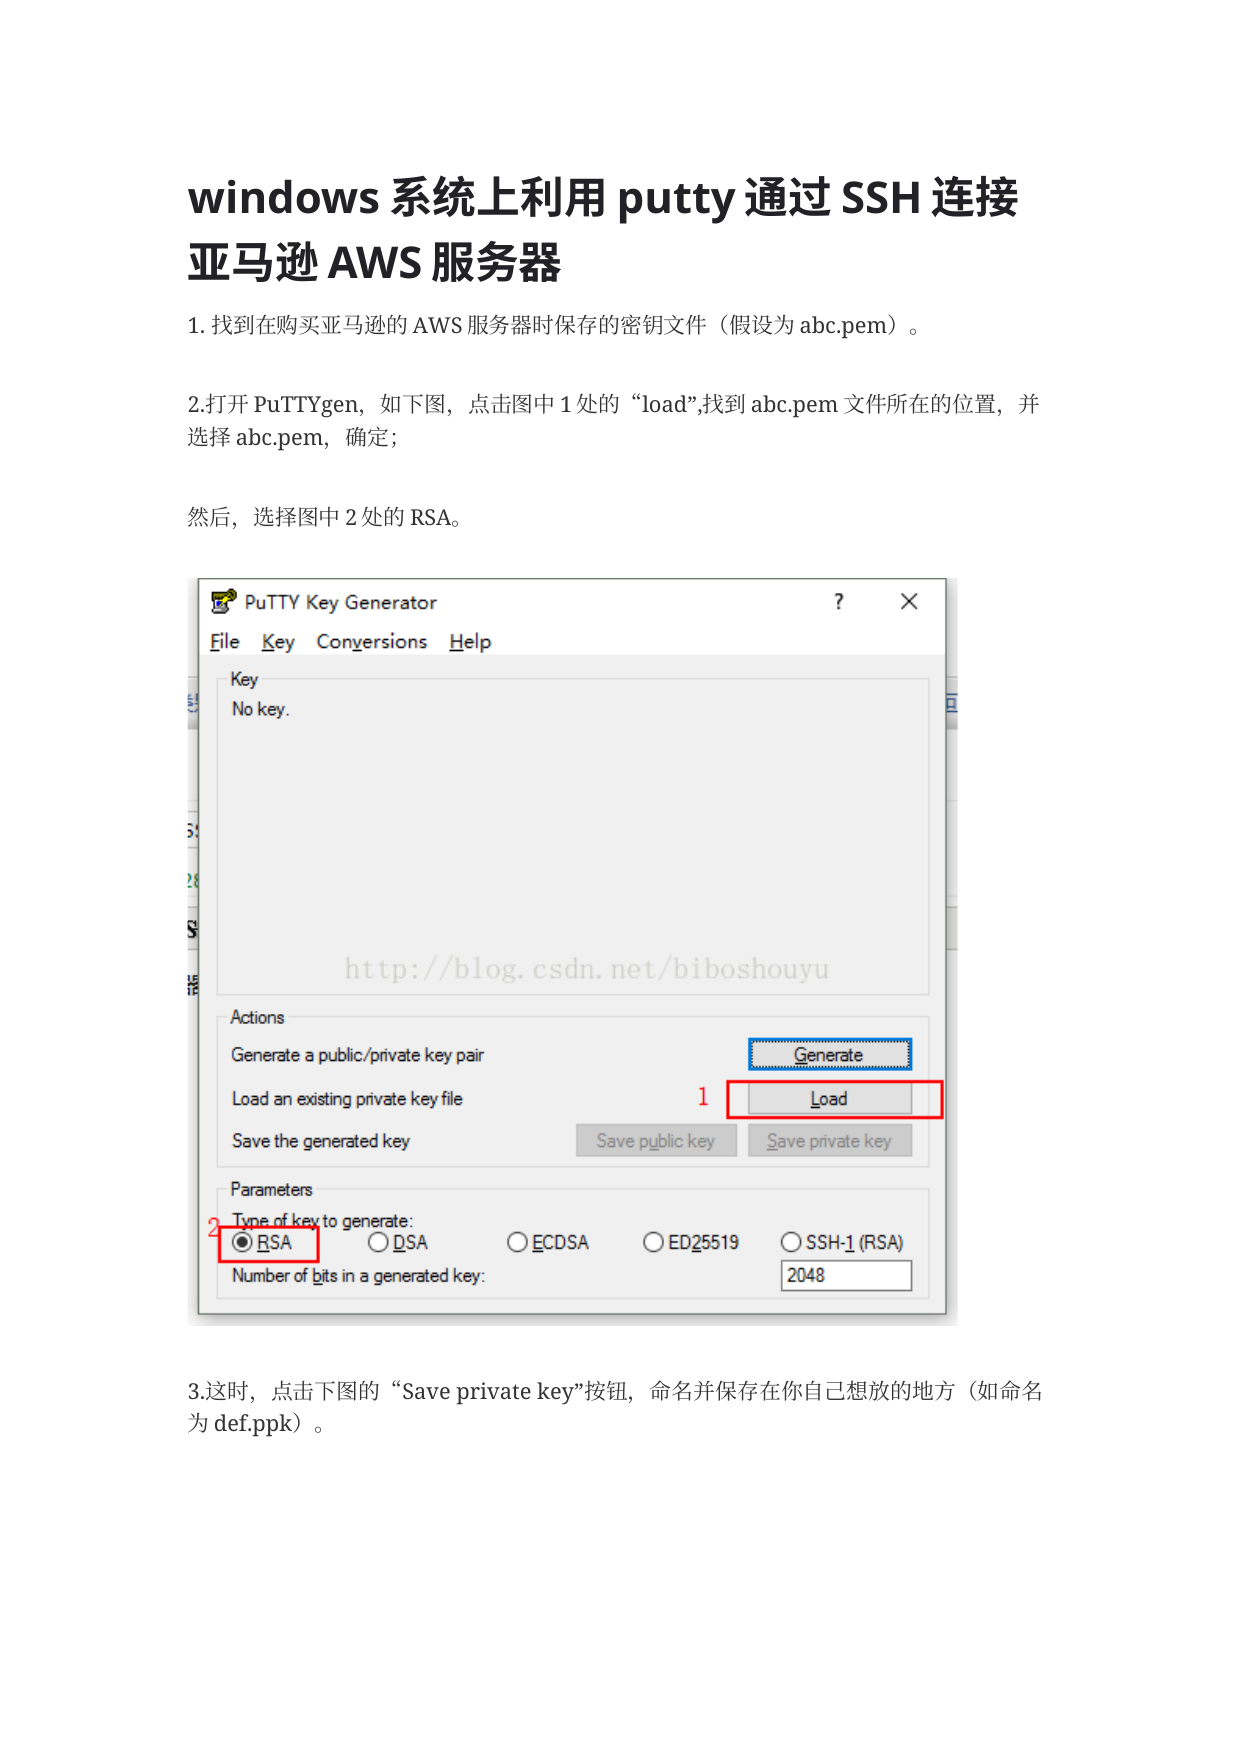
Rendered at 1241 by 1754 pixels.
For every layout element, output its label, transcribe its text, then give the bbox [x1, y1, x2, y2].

text 3.这时，点击下图的“Save private key”按钮，命名并保存在你自己想放的地方（如命名为def.ppk）。 [187, 1373, 1053, 1438]
text 然后，选择图中2处的RSA。 [187, 499, 1053, 532]
text 2.打开PuTTYgen，如下图，点击图中1处的“load”,找到abc.pem文件所在的位置，并选择abc.pem，确定； [187, 387, 1053, 452]
picture [187, 578, 958, 1326]
subtitle windows系统上利用putty通过SSH连接亚马逊AWS服务器 [187, 162, 1053, 292]
text 1. 找到在购买亚马逊的AWS服务器时保存的密钥文件（假设为abc.pem）。 [187, 308, 1053, 340]
